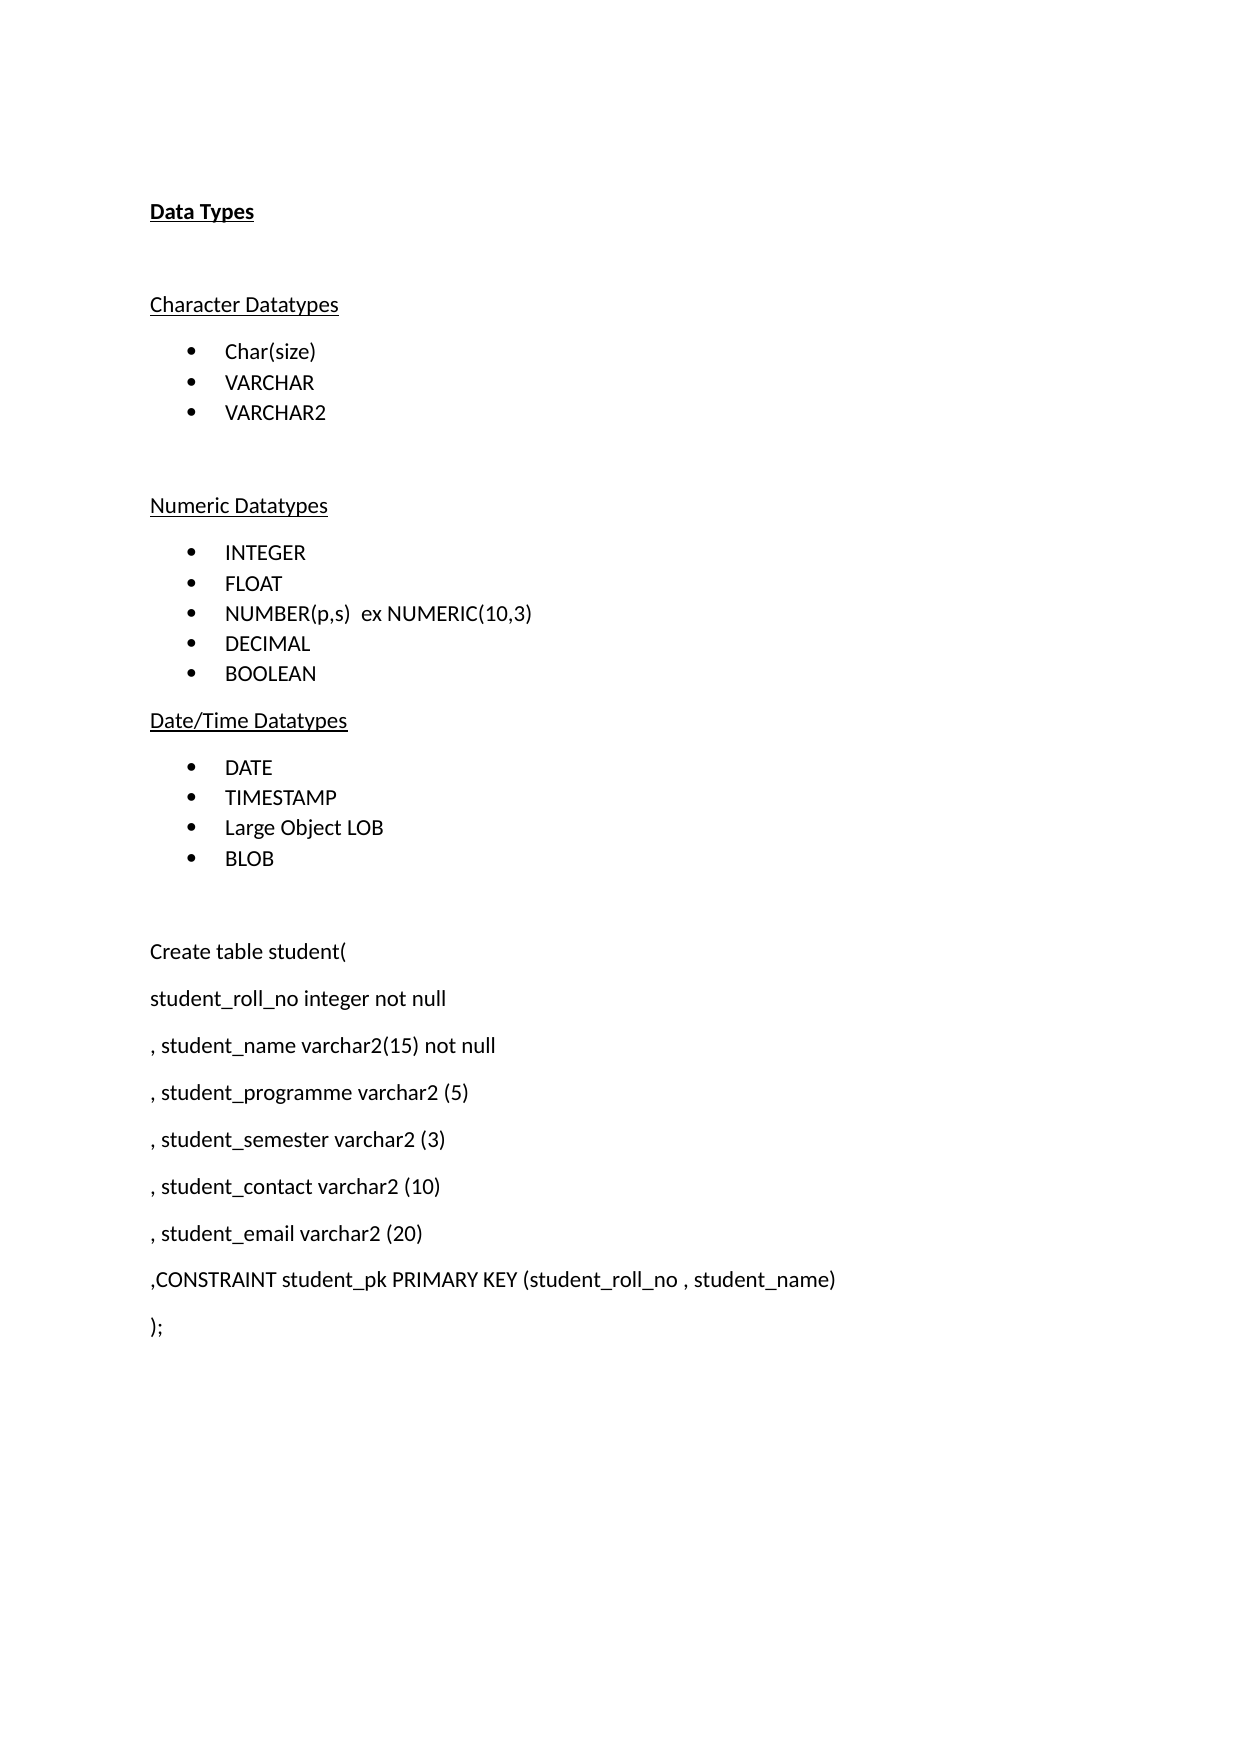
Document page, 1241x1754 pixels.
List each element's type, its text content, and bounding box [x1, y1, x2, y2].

text Character Datatypes [150, 291, 1090, 319]
list Char(size) [187, 337, 1090, 366]
text , student_name varchar2(15) not null [150, 1031, 1090, 1059]
list Large Object LOB [187, 813, 1090, 842]
list VARCHAR2 [187, 398, 1090, 426]
list DECIMAL [187, 629, 1090, 657]
list BLOB [187, 844, 1090, 872]
text ); [150, 1312, 1090, 1341]
text ,CONSTRAINT student_pk PRIMARY KEY (student_roll_no , student_name) [150, 1266, 1090, 1294]
list NUMBER(p,s) ex NUMERIC(10,3) [187, 599, 1090, 627]
text Date/Time Datatypes [150, 706, 1090, 734]
text , student_email varchar2 (20) [150, 1219, 1090, 1247]
text Create table student( [150, 937, 1090, 966]
text Numeric Datatypes [150, 492, 1090, 520]
text , student_contact varchar2 (10) [150, 1172, 1090, 1200]
text Data Types [150, 197, 1090, 225]
list FLOAT [187, 569, 1090, 597]
list BOOLEAN [187, 659, 1090, 687]
list TIMESTAMP [187, 783, 1090, 811]
text student_roll_no integer not null [150, 984, 1090, 1012]
list VARCHAR [187, 368, 1090, 396]
list INTEGER [187, 538, 1090, 567]
text , student_programme varchar2 (5) [150, 1078, 1090, 1106]
list DATE [187, 753, 1090, 781]
text , student_semester varchar2 (3) [150, 1125, 1090, 1153]
